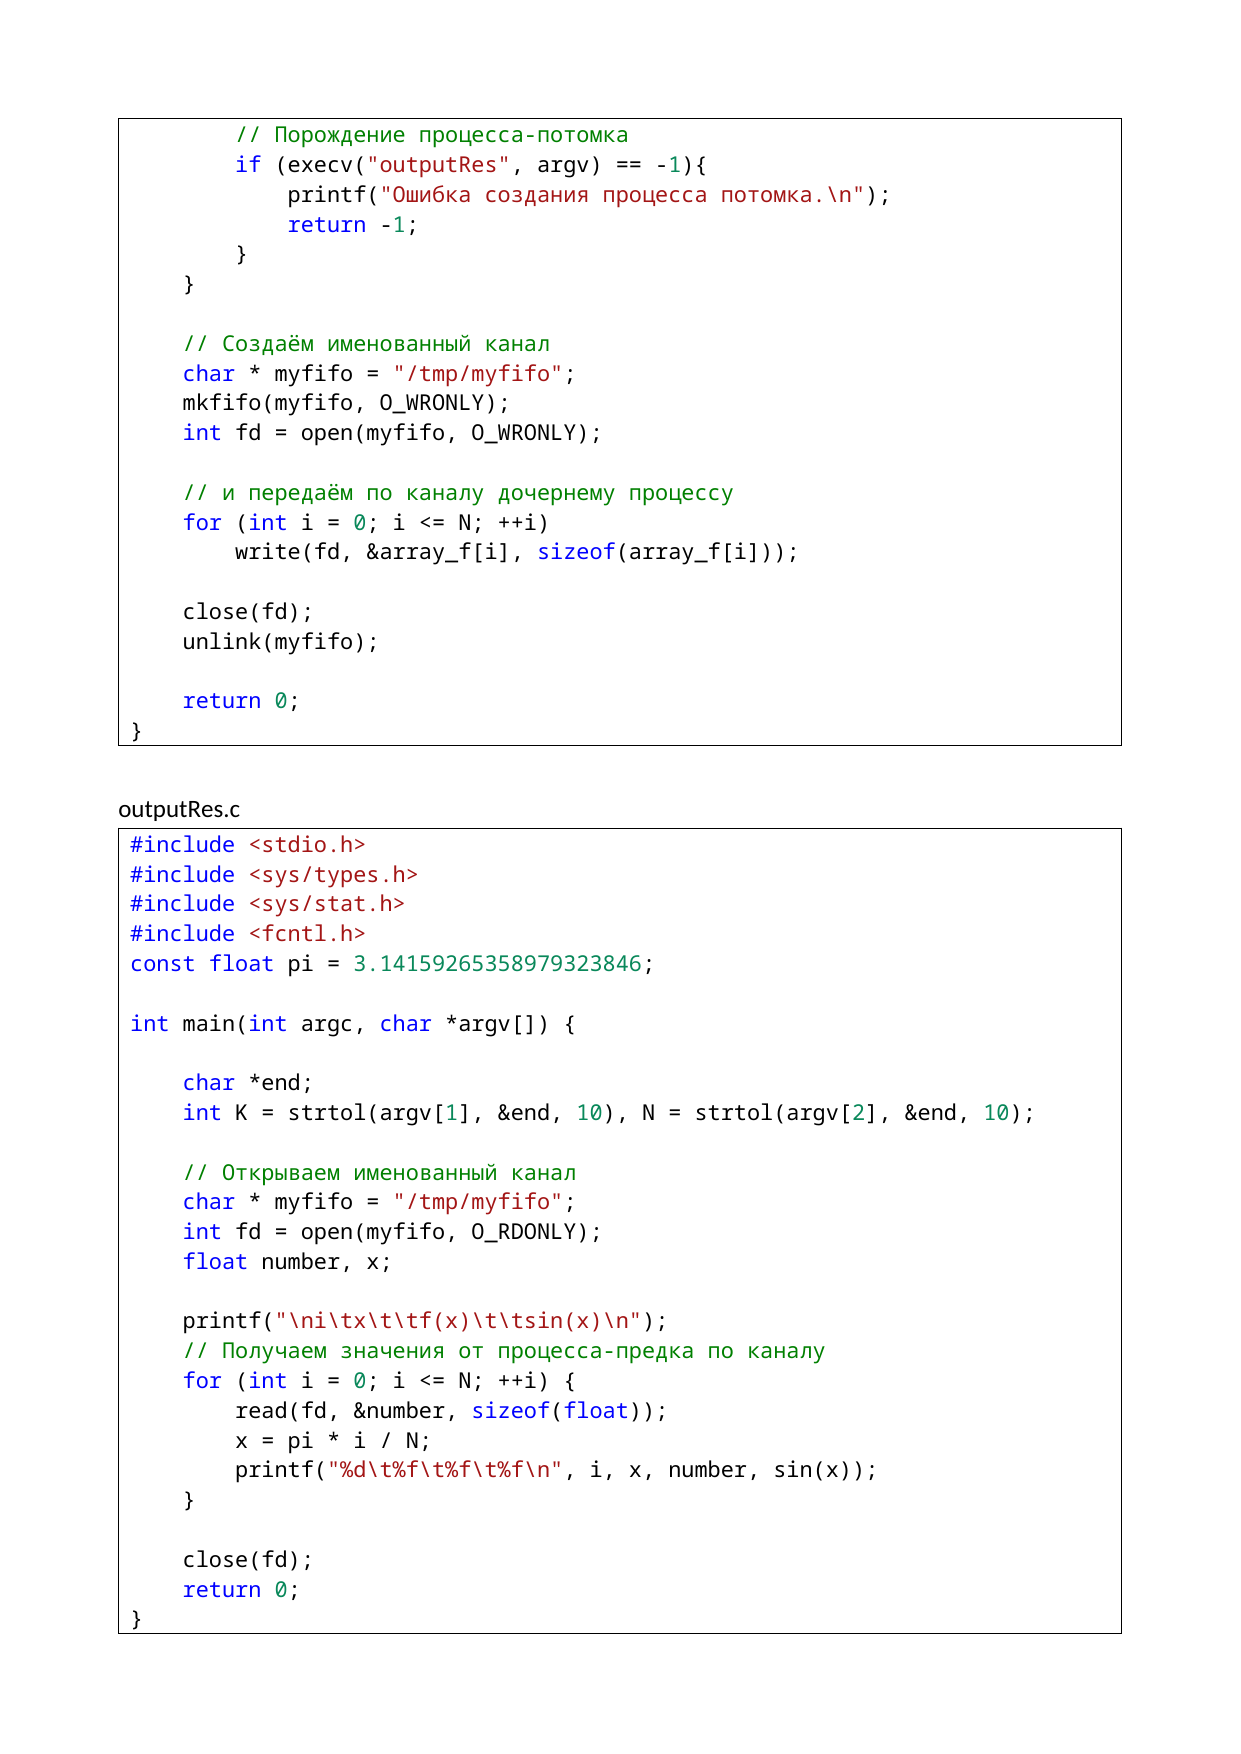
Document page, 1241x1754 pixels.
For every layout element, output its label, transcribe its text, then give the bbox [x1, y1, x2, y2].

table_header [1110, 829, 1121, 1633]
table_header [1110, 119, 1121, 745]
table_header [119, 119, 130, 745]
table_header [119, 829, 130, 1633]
text outputRes.c [118, 793, 1122, 823]
